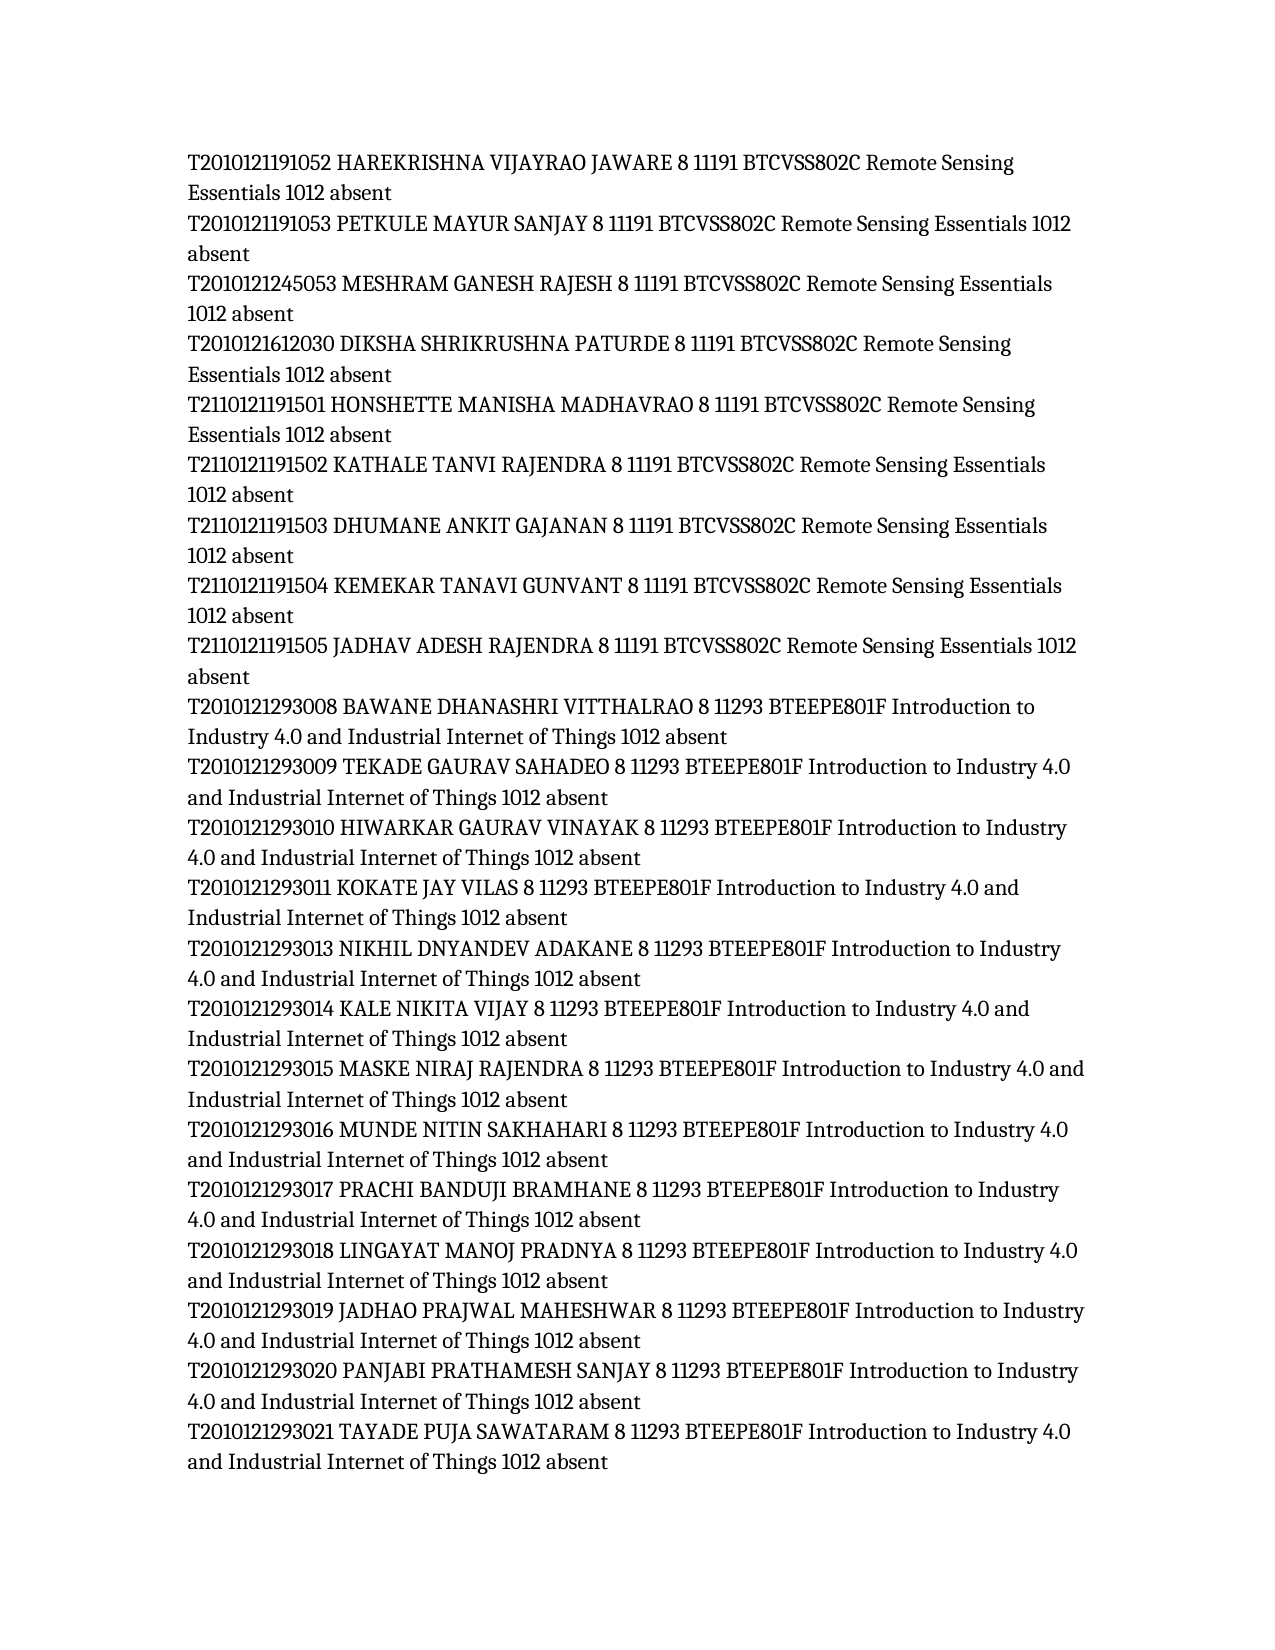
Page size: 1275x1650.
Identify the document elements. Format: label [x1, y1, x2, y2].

text [187, 150, 1087, 1475]
